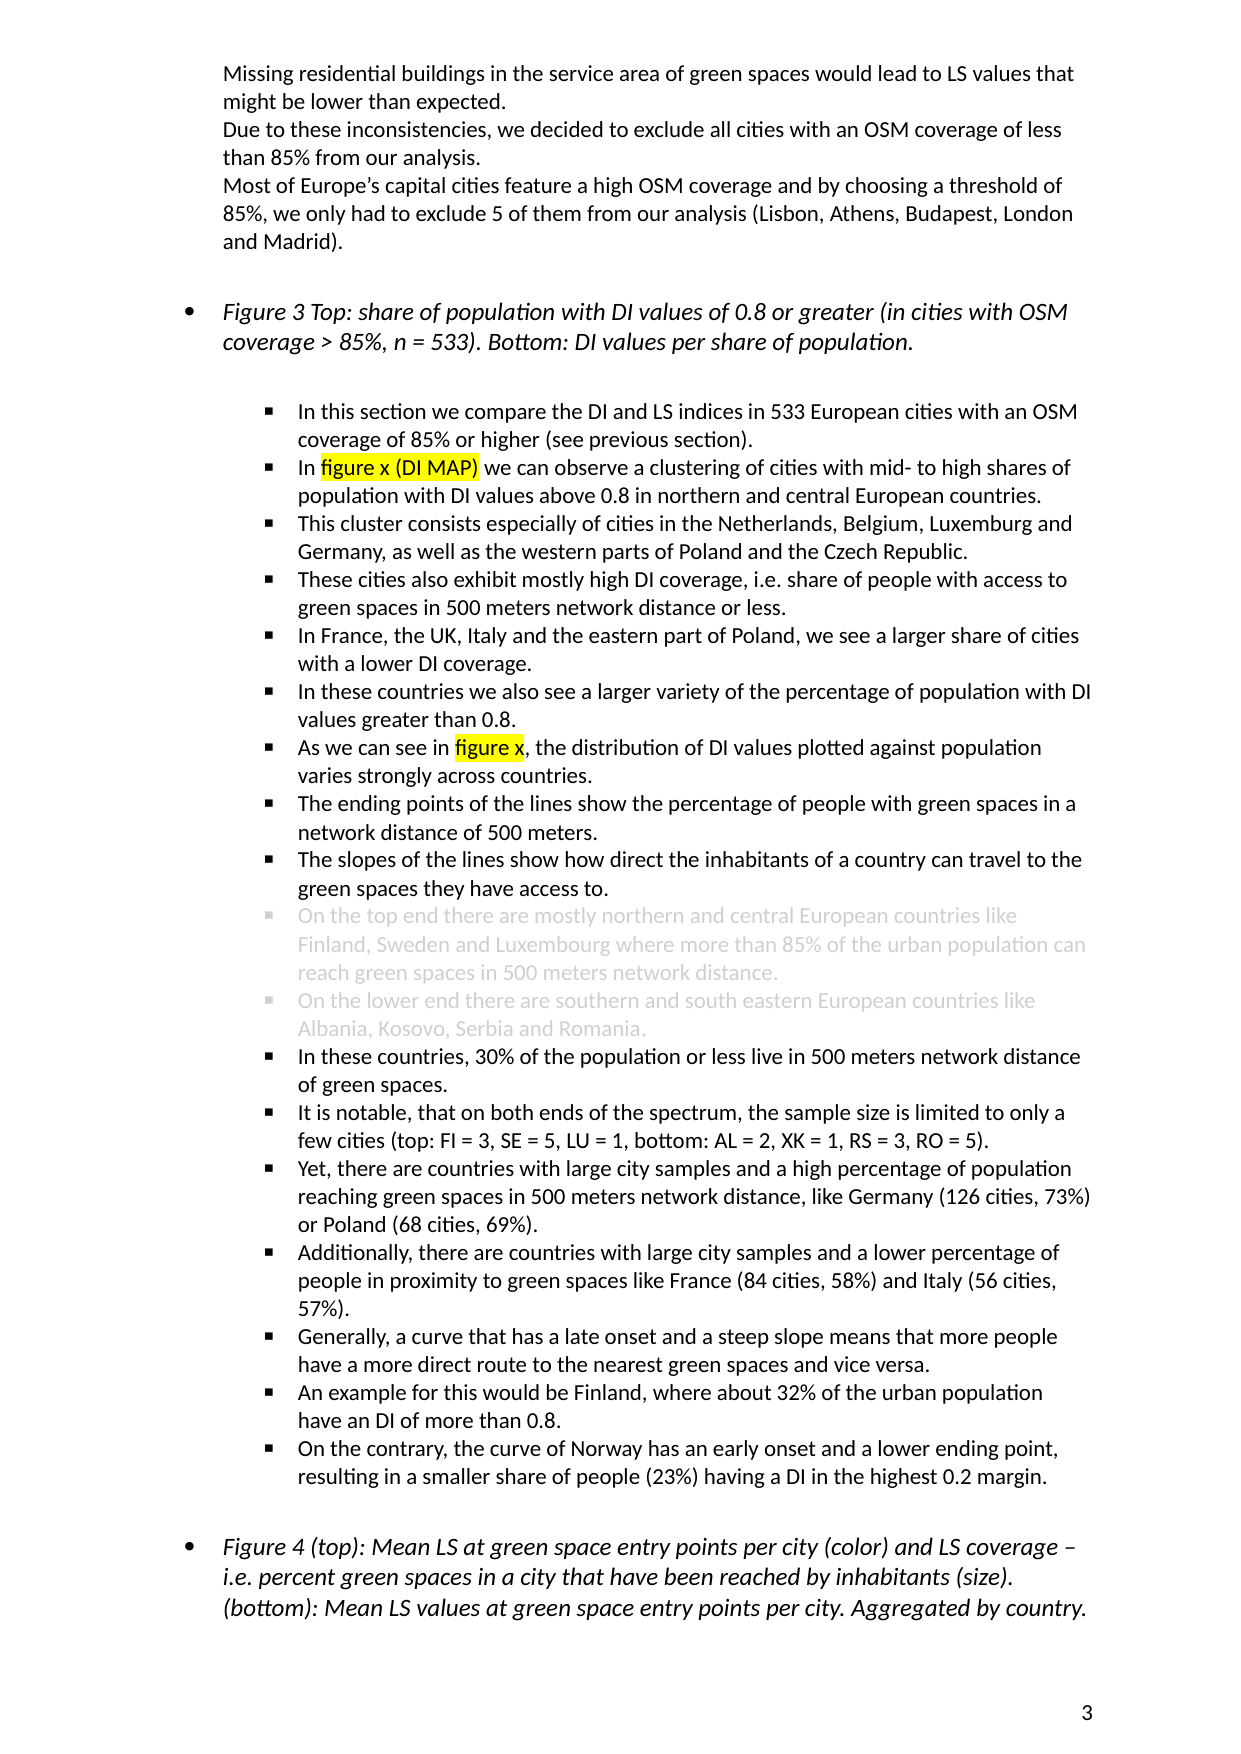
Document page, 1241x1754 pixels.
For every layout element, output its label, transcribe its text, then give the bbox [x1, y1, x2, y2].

list In these countries, 30% of the population or less live in 500 meters network distance of green spaces. [260, 1042, 1093, 1098]
list Yet, there are countries with large city samples and a high percentage of population reaching green spaces in 500 meters network distance, like Germany (126 cities, 73%) or Poland (68 cities, 69%). [260, 1154, 1093, 1238]
list Additionally, there are countries with large city samples and a lower percentage of people in proximity to green spaces like France (84 cities, 58%) and Italy (56 cities, 57%). [260, 1238, 1093, 1322]
list In figure x (DI MAP) we can observe a clustering of cities with mid- to high shares of population with DI values above 0.8 in northern and central European countries. [260, 453, 1093, 509]
list On the top end there are mostly northern and central European countries like Finland, Sweden and Luxembourg where more than 85% of the urban population can reach green spaces in 500 meters network distance. [260, 902, 1093, 986]
list In these countries we also see a larger variety of the percentage of population with DI values greater than 0.8. [260, 677, 1093, 733]
list This cluster consists especially of cities in the Netherlands, Belgium, Luxemburg and Germany, as well as the western parts of Poland and the Czech Republic. [260, 509, 1093, 565]
text Missing residential buildings in the service area of green spaces would lead to LS values that might be lower than expected. [223, 59, 1093, 115]
list It is notable, that on both ends of the spectrum, the sample size is limited to only a few cities (top: FI = 3, SE = 5, LU = 1, bottom: AL = 2, XK = 1, RS = 3, RO = 5). [260, 1098, 1093, 1154]
text Most of Europe’s capital cities feature a high OSM coverage and by choosing a threshold of 85%, we only had to exclude 5 of them from our analysis (Lisbon, Athens, Budapest, London and Madrid). [223, 171, 1093, 255]
list On the contrary, the curve of Norway has an early onset and a lower ending point, resulting in a smaller share of people (23%) having a DI in the highest 0.2 margin. [260, 1434, 1093, 1490]
list An example for this would be Finland, where about 32% of the urban population have an DI of more than 0.8. [260, 1378, 1093, 1434]
list In this section we compare the DI and LS indices in 533 European cities with an OSM coverage of 85% or higher (see previous section). [260, 397, 1093, 453]
text Due to these inconsistencies, we decided to exclude all cities with an OSM coverage of less than 85% from our analysis. [223, 115, 1093, 171]
list In France, the UK, Italy and the eastern part of Poland, we see a larger share of cities with a lower DI coverage. [260, 621, 1093, 677]
list Generally, a curve that has a late onset and a steep slope means that more people have a more direct route to the nearest green spaces and vice versa. [260, 1322, 1093, 1378]
list On the lower end there are southern and south eastern European countries like Albania, Kosovo, Serbia and Romania. [260, 986, 1093, 1042]
list The ending points of the lines show the percentage of people with green spaces in a network distance of 500 meters. [260, 789, 1093, 846]
list The slopes of the lines show how direct the inhabitants of a country can travel to the green spaces they have access to. [260, 846, 1093, 902]
list These cities also exhibit mostly high DI coverage, i.e. share of people with access to green spaces in 500 meters network distance or less. [260, 565, 1093, 621]
list As we can see in figure x, the distribution of DI values plotted against population varies strongly across countries. [260, 733, 1093, 789]
